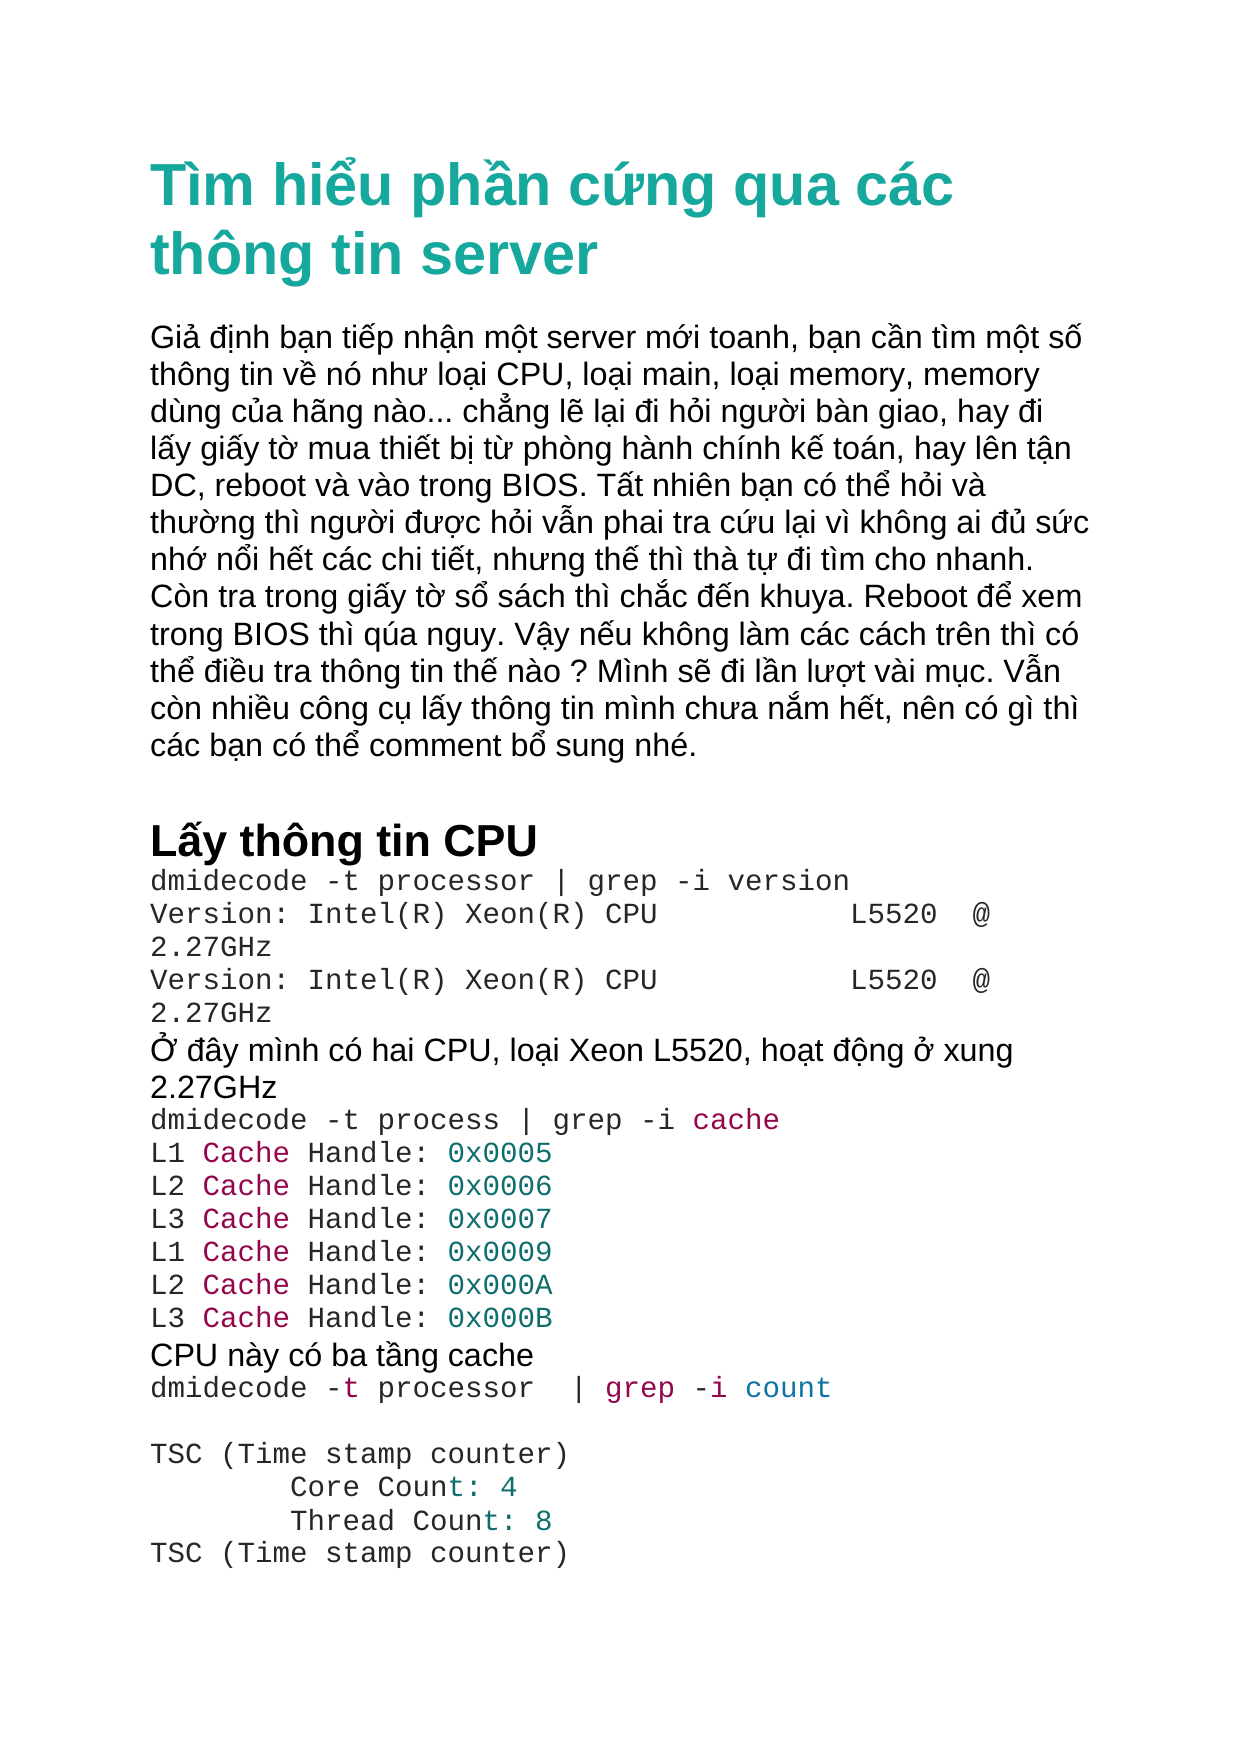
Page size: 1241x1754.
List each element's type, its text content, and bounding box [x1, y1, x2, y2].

text Lấy thông tin CPU [150, 814, 1090, 866]
text Thread Count: 8 [150, 1506, 1090, 1539]
text TSC (Time stamp counter) [150, 1439, 1090, 1473]
text Version: Intel(R) Xeon(R) CPU L5520 @ 2.27GHz [150, 965, 1090, 1031]
text L3 Cache Handle: 0x000B [150, 1303, 1090, 1336]
text L2 Cache Handle: 0x000A [150, 1270, 1090, 1303]
text dmidecode -t processor | grep -i version [150, 866, 1090, 899]
text L3 Cache Handle: 0x0007 [150, 1204, 1090, 1237]
text Tìm hiểu phần cứng qua các thông tin server [150, 150, 1090, 287]
text CPU này có ba tầng cache [150, 1336, 1090, 1373]
text Giả định bạn tiếp nhận một server mới toanh, bạn cần tìm một số thông tin về nó như loại CPU, loại main, loại memory, memory dùng của hãng nào... chẳng lẽ lại đi hỏi người bàn giao, hay đi lấy giấy tờ mua thiết bị từ phòng hành chính kế toán, hay lên tận DC, reboot và vào trong BIOS. Tất nhiên bạn có thể hỏi và thường thì người được hỏi vẫn phai tra cứu lại vì không ai đủ sức nhớ nổi hết các chi tiết, nhưng thế thì thà tự đi tìm cho nhanh. Còn tra trong giấy tờ sổ sách thì chắc đến khuya. Reboot để xem trong BIOS thì qúa nguy. Vậy nếu không làm các cách trên thì có thể điều tra thông tin thế nào ? Mình sẽ đi lần lượt vài mục. Vẫn còn nhiều công cụ lấy thông tin mình chưa nắm hết, nên có gì thì các bạn có thể comment bổ sung nhé. [150, 318, 1090, 763]
text Ở đây mình có hai CPU, loại Xeon L5520, hoạt động ở xung 2.27GHz [150, 1031, 1090, 1105]
text TSC (Time stamp counter) [150, 1539, 1090, 1572]
text Core Count: 4 [150, 1473, 1090, 1506]
text Version: Intel(R) Xeon(R) CPU L5520 @ 2.27GHz [150, 899, 1090, 965]
text dmidecode -t processor | grep -i count [150, 1373, 1090, 1407]
text L2 Cache Handle: 0x0006 [150, 1171, 1090, 1204]
text dmidecode -t process | grep -i cache [150, 1105, 1090, 1138]
text L1 Cache Handle: 0x0005 [150, 1138, 1090, 1171]
text L1 Cache Handle: 0x0009 [150, 1237, 1090, 1270]
